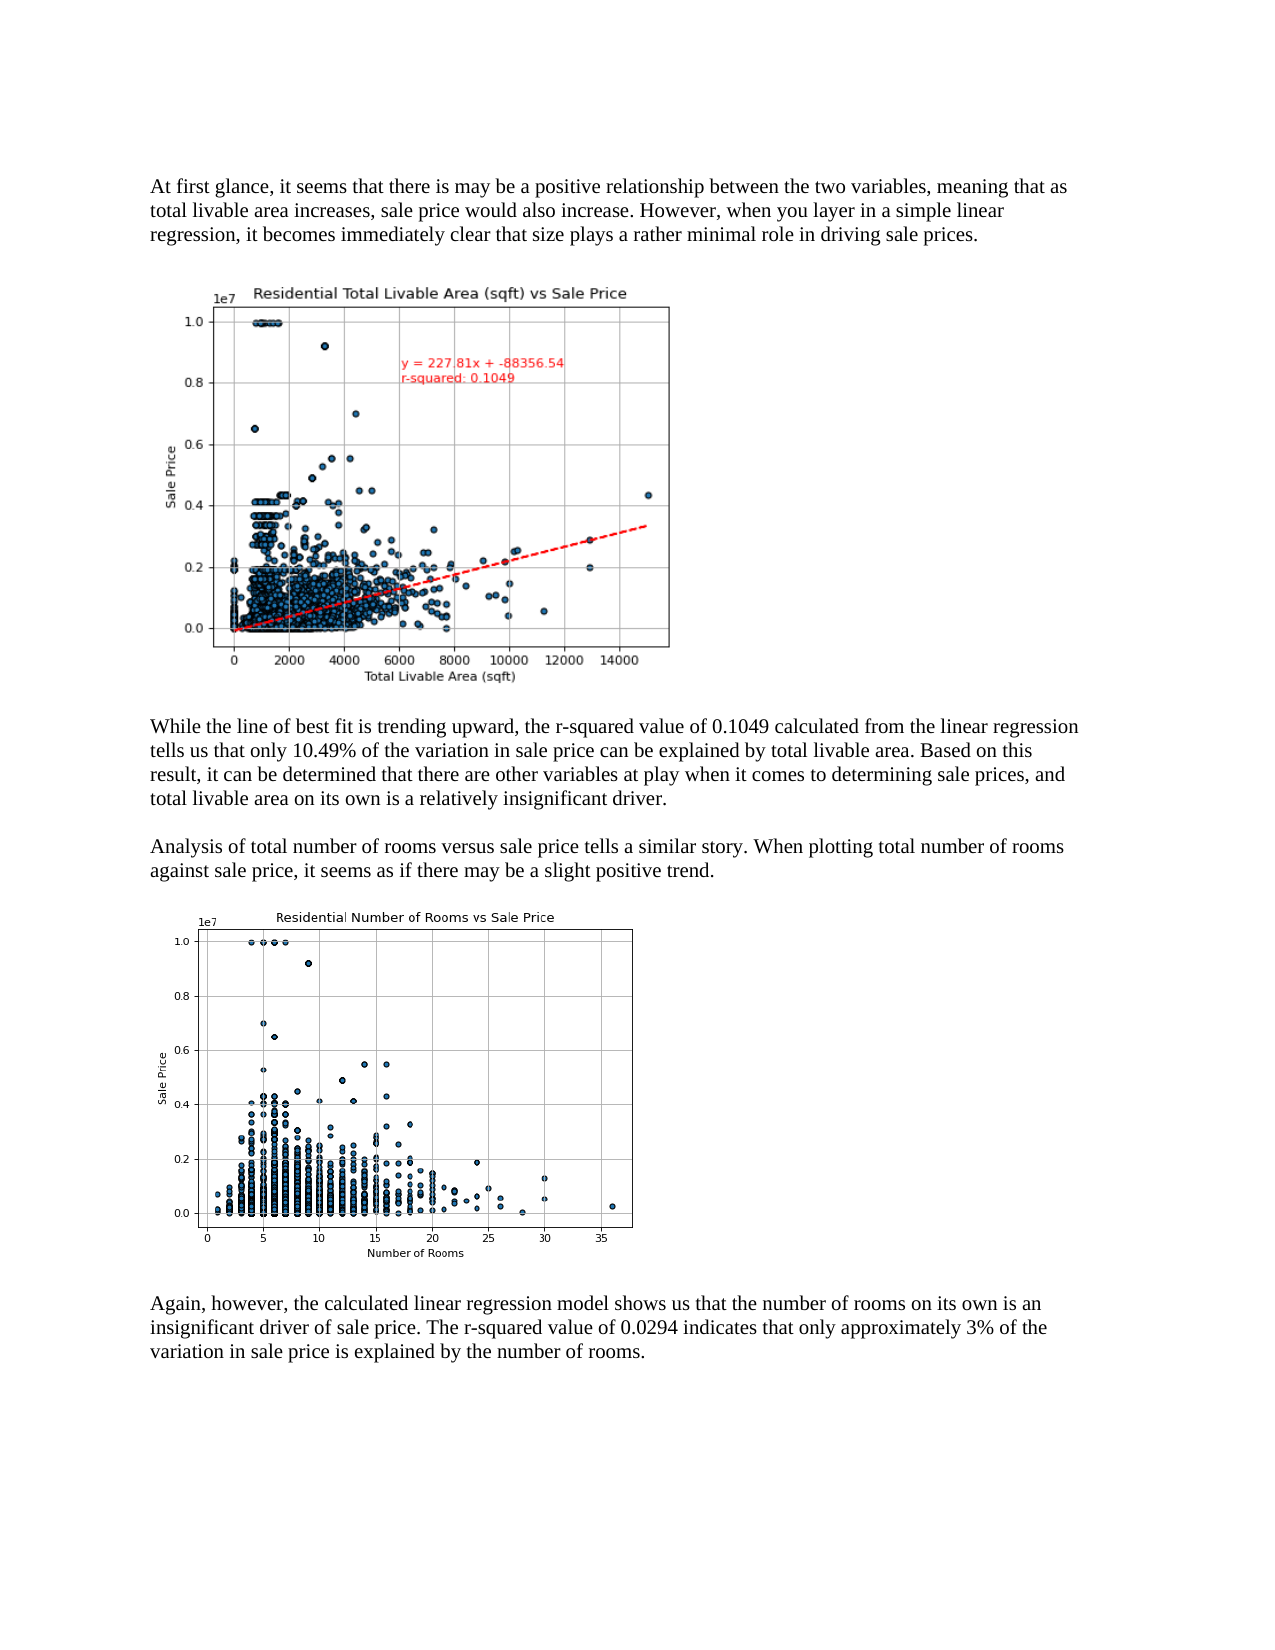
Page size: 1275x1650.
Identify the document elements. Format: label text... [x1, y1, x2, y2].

picture [150, 907, 640, 1266]
text Again, however, the calculated linear regression model shows us that the number of rooms on its own is an insignificant driver of sale price. The r-squared value of 0.0294 indicates that only approximately 3% of the variation in sale price is explained by the number of rooms. [150, 1291, 1087, 1363]
text While the line of best fit is trending upward, the r-squared value of 0.1049 calculated from the linear regression tells us that only 10.49% of the variation in sale price can be explained by total livable area. Based on this result, it can be determined that there are other variables at play when it comes to determining sale prices, and total livable area on its own is a relatively insignificant driver. [150, 713, 1087, 810]
picture [150, 270, 694, 690]
text Analysis of total number of rooms versus sale price tells a similar story. When plotting total number of rooms against sale price, it seems as if there may be a slight positive trend. [150, 834, 1087, 882]
text At first glance, it seems that there is may be a positive relationship between the two variables, meaning that as total livable area increases, sale price would also increase. However, when you layer in a simple linear regression, it becomes immediately clear that size plays a rather minimal role in driving sale prices. [150, 174, 1087, 246]
